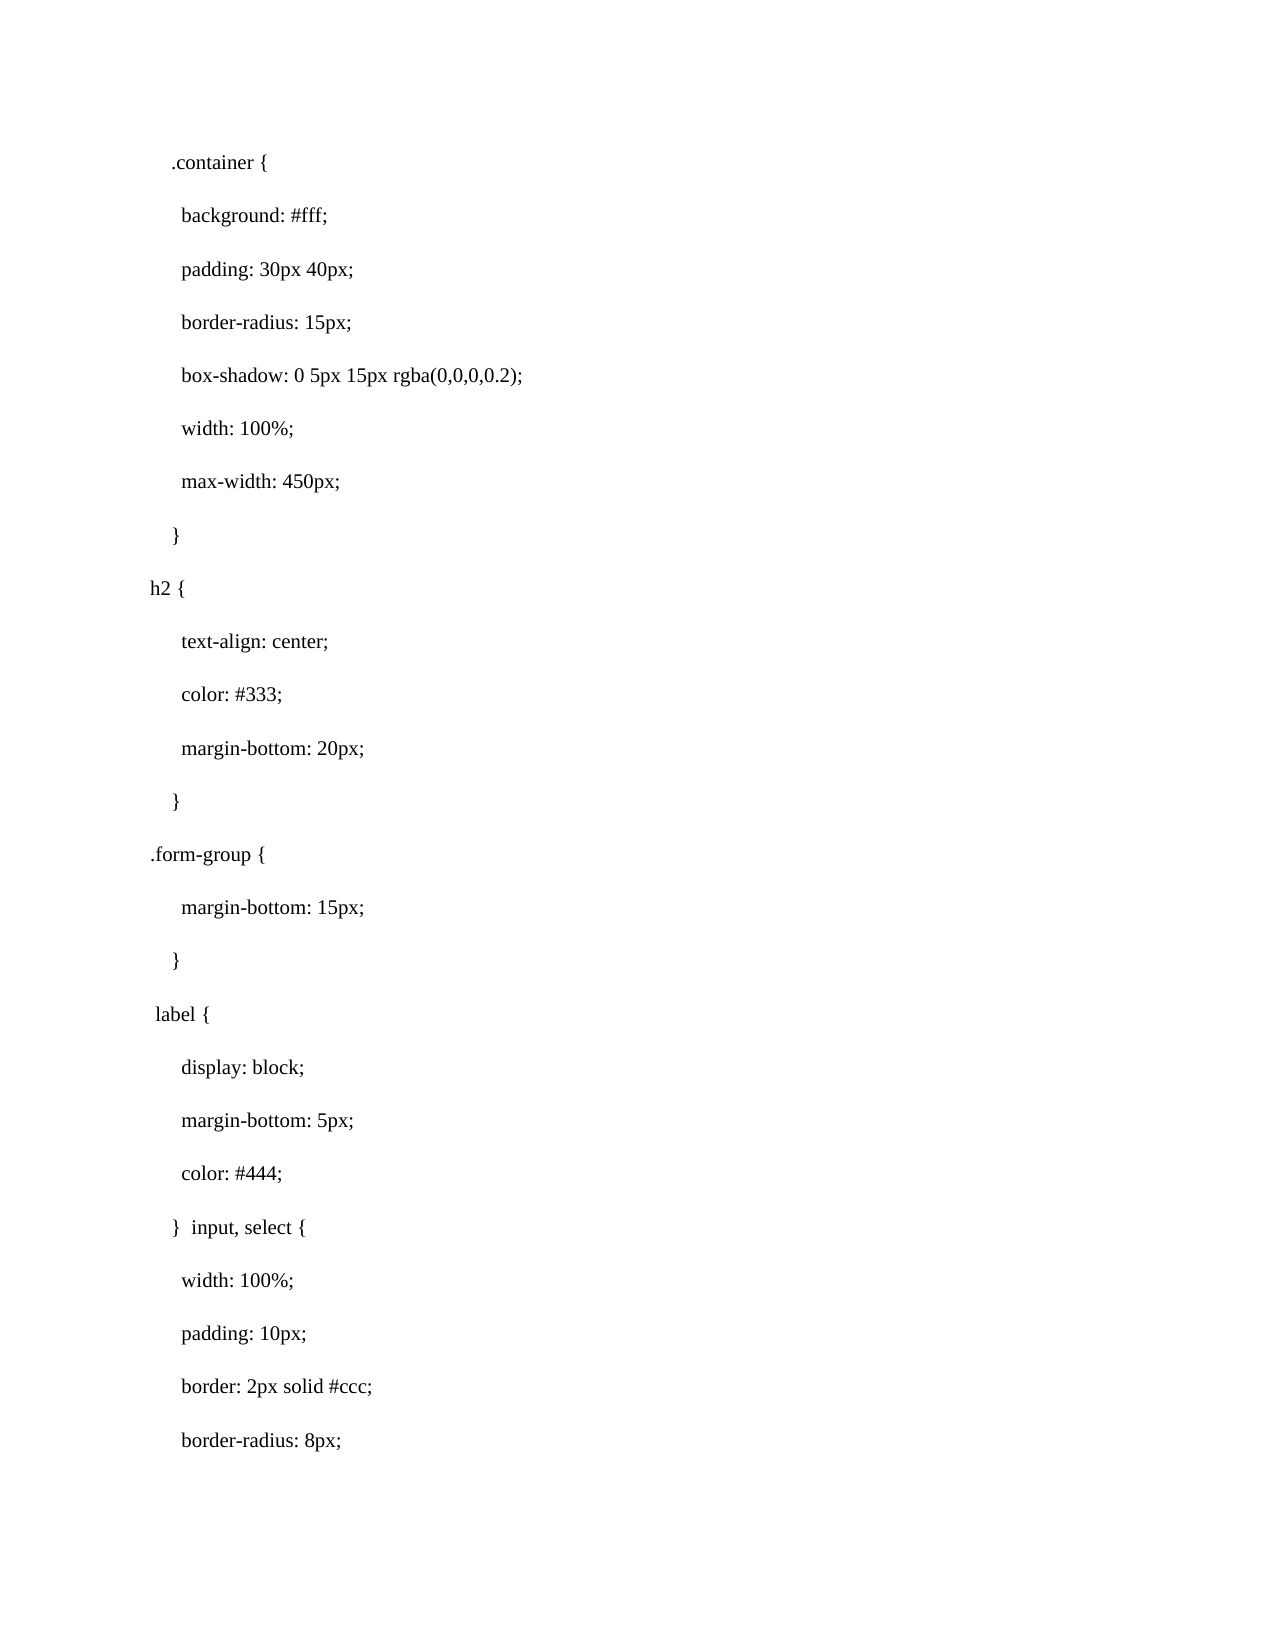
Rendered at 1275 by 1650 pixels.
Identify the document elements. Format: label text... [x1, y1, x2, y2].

text } [150, 523, 1125, 547]
text max-width: 450px; [150, 469, 1125, 493]
text border-radius: 15px; [150, 310, 1125, 334]
text display: block; [150, 1055, 1125, 1079]
text color: #333; [150, 682, 1125, 706]
text text-align: center; [150, 629, 1125, 653]
text margin-bottom: 15px; [150, 895, 1125, 919]
text width: 100%; [150, 1268, 1125, 1292]
text .container { [150, 150, 1125, 174]
text } [150, 948, 1125, 972]
text border: 2px solid #ccc; [150, 1374, 1125, 1398]
text width: 100%; [150, 416, 1125, 440]
text padding: 10px; [150, 1321, 1125, 1345]
text padding: 30px 40px; [150, 256, 1125, 281]
text border-radius: 8px; [150, 1427, 1125, 1452]
text } input, select { [150, 1214, 1125, 1239]
text margin-bottom: 20px; [150, 736, 1125, 759]
text label { [150, 1002, 1125, 1026]
text .form-group { [150, 842, 1125, 866]
text h2 { [150, 576, 1125, 600]
text margin-bottom: 5px; [150, 1108, 1125, 1132]
text box-shadow: 0 5px 15px rgba(0,0,0,0.2); [150, 363, 1125, 387]
text background: #fff; [150, 203, 1125, 227]
text } [150, 789, 1125, 813]
text color: #444; [150, 1161, 1125, 1185]
